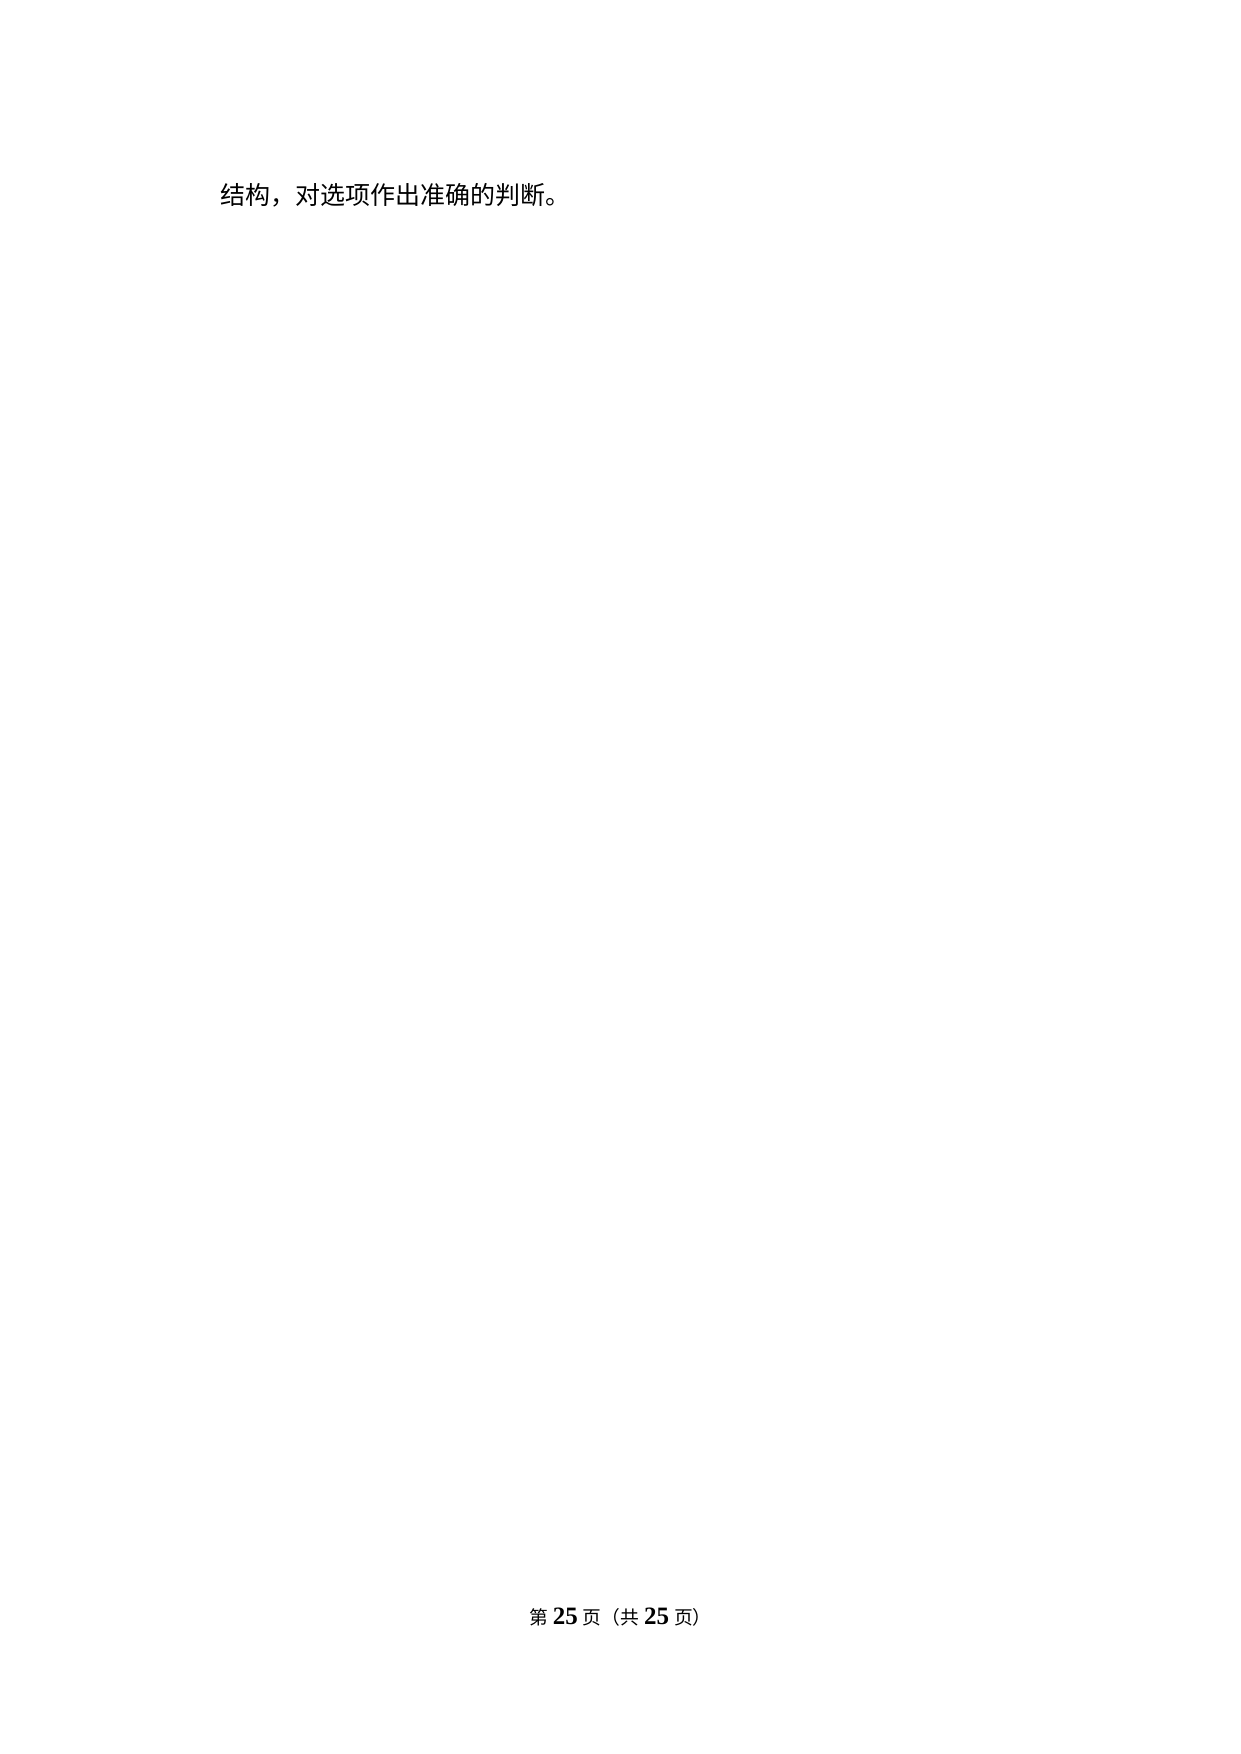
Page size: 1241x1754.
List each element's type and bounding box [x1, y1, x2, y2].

text [187, 161, 1053, 226]
